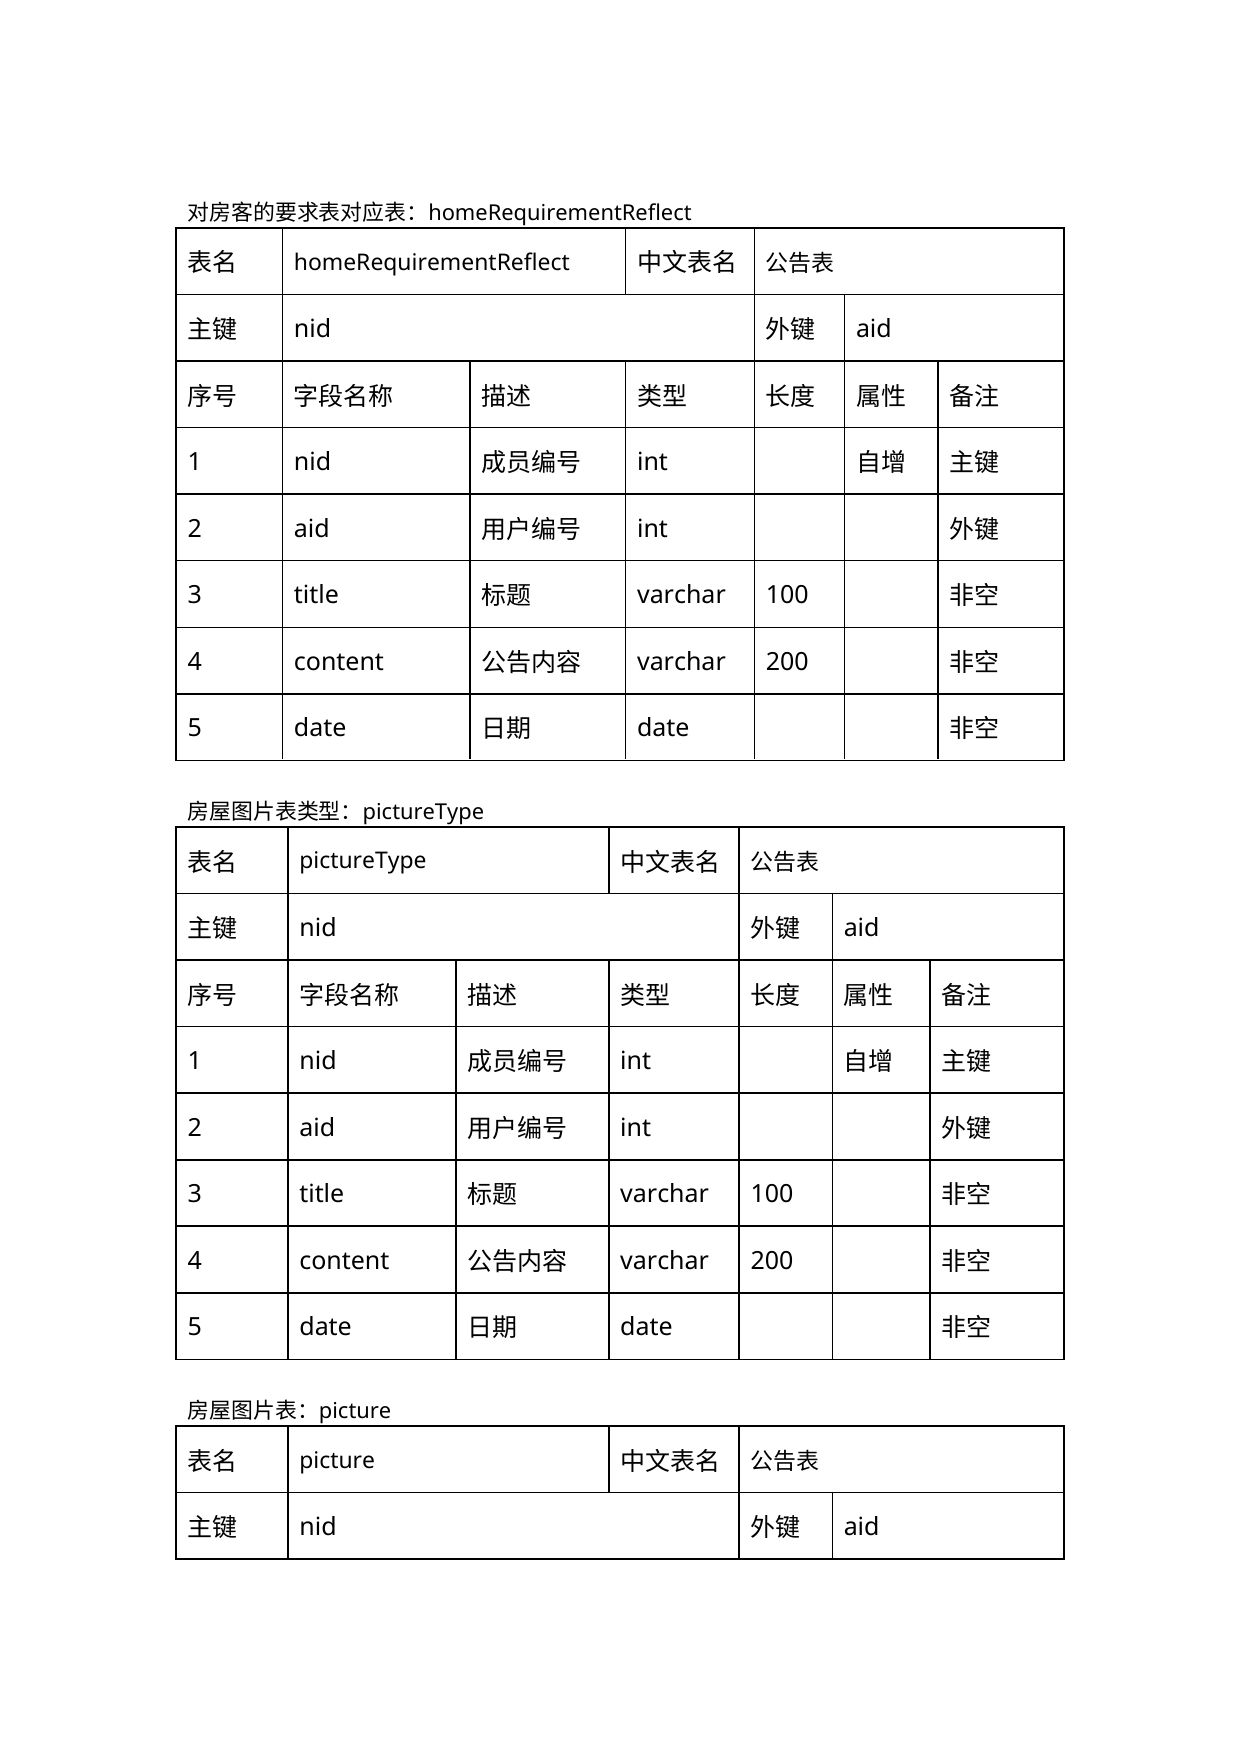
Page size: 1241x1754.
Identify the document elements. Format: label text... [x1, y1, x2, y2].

table_cell [845, 628, 937, 693]
table_cell 主键 [177, 295, 282, 360]
table_cell 日期 [471, 695, 625, 759]
table_header 表名 [177, 828, 287, 893]
table_cell nid [289, 1493, 738, 1558]
text 房屋图片表：picture [187, 1393, 1053, 1425]
table_header picture [289, 1427, 608, 1492]
table_cell nid [283, 428, 469, 493]
table_cell date [289, 1294, 455, 1358]
table_cell 非空 [939, 695, 1063, 759]
table_cell 3 [177, 561, 282, 626]
table_cell 类型 [610, 961, 738, 1026]
table_cell 非空 [931, 1294, 1063, 1358]
table_cell 成员编号 [471, 428, 625, 493]
table_cell [833, 1227, 929, 1292]
table_cell 属性 [833, 961, 929, 1026]
table_cell 备注 [931, 961, 1063, 1026]
table_cell [833, 1161, 929, 1225]
table_cell 主键 [177, 894, 287, 959]
table_cell int [610, 1094, 738, 1159]
table_cell 4 [177, 628, 282, 693]
table_cell aid [833, 894, 1063, 959]
table_cell [740, 1294, 832, 1358]
table_cell [755, 428, 844, 493]
table_cell [833, 1294, 929, 1358]
table_cell 非空 [931, 1161, 1063, 1225]
text 房屋图片表类型：pictureType [187, 793, 1053, 826]
table_header 中文表名 [626, 229, 754, 293]
table_cell 100 [755, 561, 844, 626]
table_cell 5 [177, 1294, 287, 1358]
table_cell date [626, 695, 754, 759]
table_cell 序号 [177, 961, 287, 1026]
table_cell 公告内容 [471, 628, 625, 693]
table_cell 200 [755, 628, 844, 693]
table_cell varchar [626, 628, 754, 693]
table_header 中文表名 [610, 828, 738, 893]
table_cell int [626, 495, 754, 560]
table_header homeRequirementReflect [283, 229, 625, 293]
table_cell 主键 [931, 1027, 1063, 1092]
table_cell 非空 [939, 628, 1063, 693]
table_cell 外键 [755, 295, 844, 360]
table_header pictureType [289, 828, 608, 893]
table_cell 描述 [457, 961, 608, 1026]
table_cell 2 [177, 495, 282, 560]
table_cell int [626, 428, 754, 493]
table_cell aid [283, 495, 469, 560]
table_cell aid [845, 295, 1063, 360]
table_cell 公告内容 [457, 1227, 608, 1292]
table_cell [755, 495, 844, 560]
table_cell [833, 1094, 929, 1159]
table_cell 长度 [755, 362, 844, 427]
table_header 表名 [177, 1427, 287, 1492]
table_cell 字段名称 [289, 961, 455, 1026]
table_cell 2 [177, 1094, 287, 1159]
table_cell 1 [177, 1027, 287, 1092]
table_header 公告表 [740, 1427, 1063, 1492]
table_cell 备注 [939, 362, 1063, 427]
table_cell 外键 [740, 894, 832, 959]
table_cell 成员编号 [457, 1027, 608, 1092]
table_header 公告表 [755, 229, 1063, 293]
table_cell nid [283, 295, 754, 360]
table_cell date [610, 1294, 738, 1358]
table_cell 主键 [177, 1493, 287, 1558]
table_cell 5 [177, 695, 282, 759]
table_header 中文表名 [610, 1427, 738, 1492]
table_cell 类型 [626, 362, 754, 427]
table_cell 描述 [471, 362, 625, 427]
table_cell [740, 1094, 832, 1159]
table_cell [845, 495, 937, 560]
table_cell 100 [740, 1161, 832, 1225]
table_cell [845, 561, 937, 626]
table_cell 属性 [845, 362, 937, 427]
table_cell [755, 695, 844, 759]
table_cell 标题 [457, 1161, 608, 1225]
table_cell [845, 695, 937, 759]
table_cell 非空 [931, 1227, 1063, 1292]
table_cell 用户编号 [471, 495, 625, 560]
table_cell 日期 [457, 1294, 608, 1358]
table_cell title [283, 561, 469, 626]
table_cell 外键 [939, 495, 1063, 560]
table_cell content [283, 628, 469, 693]
table_cell nid [289, 1027, 455, 1092]
table_header 公告表 [740, 828, 1063, 893]
table_cell nid [289, 894, 738, 959]
table_cell 4 [177, 1227, 287, 1292]
table_cell 标题 [471, 561, 625, 626]
text 对房客的要求表对应表：homeRequirementReflect [187, 194, 1053, 227]
table_cell 1 [177, 428, 282, 493]
table_cell aid [833, 1493, 1063, 1558]
table_cell 序号 [177, 362, 282, 427]
table_cell 200 [740, 1227, 832, 1292]
table_cell title [289, 1161, 455, 1225]
table_cell int [610, 1027, 738, 1092]
table_cell [740, 1027, 832, 1092]
table_cell 字段名称 [283, 362, 469, 427]
table_cell 主键 [939, 428, 1063, 493]
table_cell 用户编号 [457, 1094, 608, 1159]
table_cell 外键 [740, 1493, 832, 1558]
table_cell varchar [610, 1161, 738, 1225]
table_cell 非空 [939, 561, 1063, 626]
table_cell 自增 [833, 1027, 929, 1092]
table_cell 外键 [931, 1094, 1063, 1159]
table_cell aid [289, 1094, 455, 1159]
table_cell varchar [626, 561, 754, 626]
table_cell varchar [610, 1227, 738, 1292]
table_header 表名 [177, 229, 282, 293]
table_cell content [289, 1227, 455, 1292]
table_cell 3 [177, 1161, 287, 1225]
table_cell date [283, 695, 469, 759]
table_cell 长度 [740, 961, 832, 1026]
table_cell 自增 [845, 428, 937, 493]
